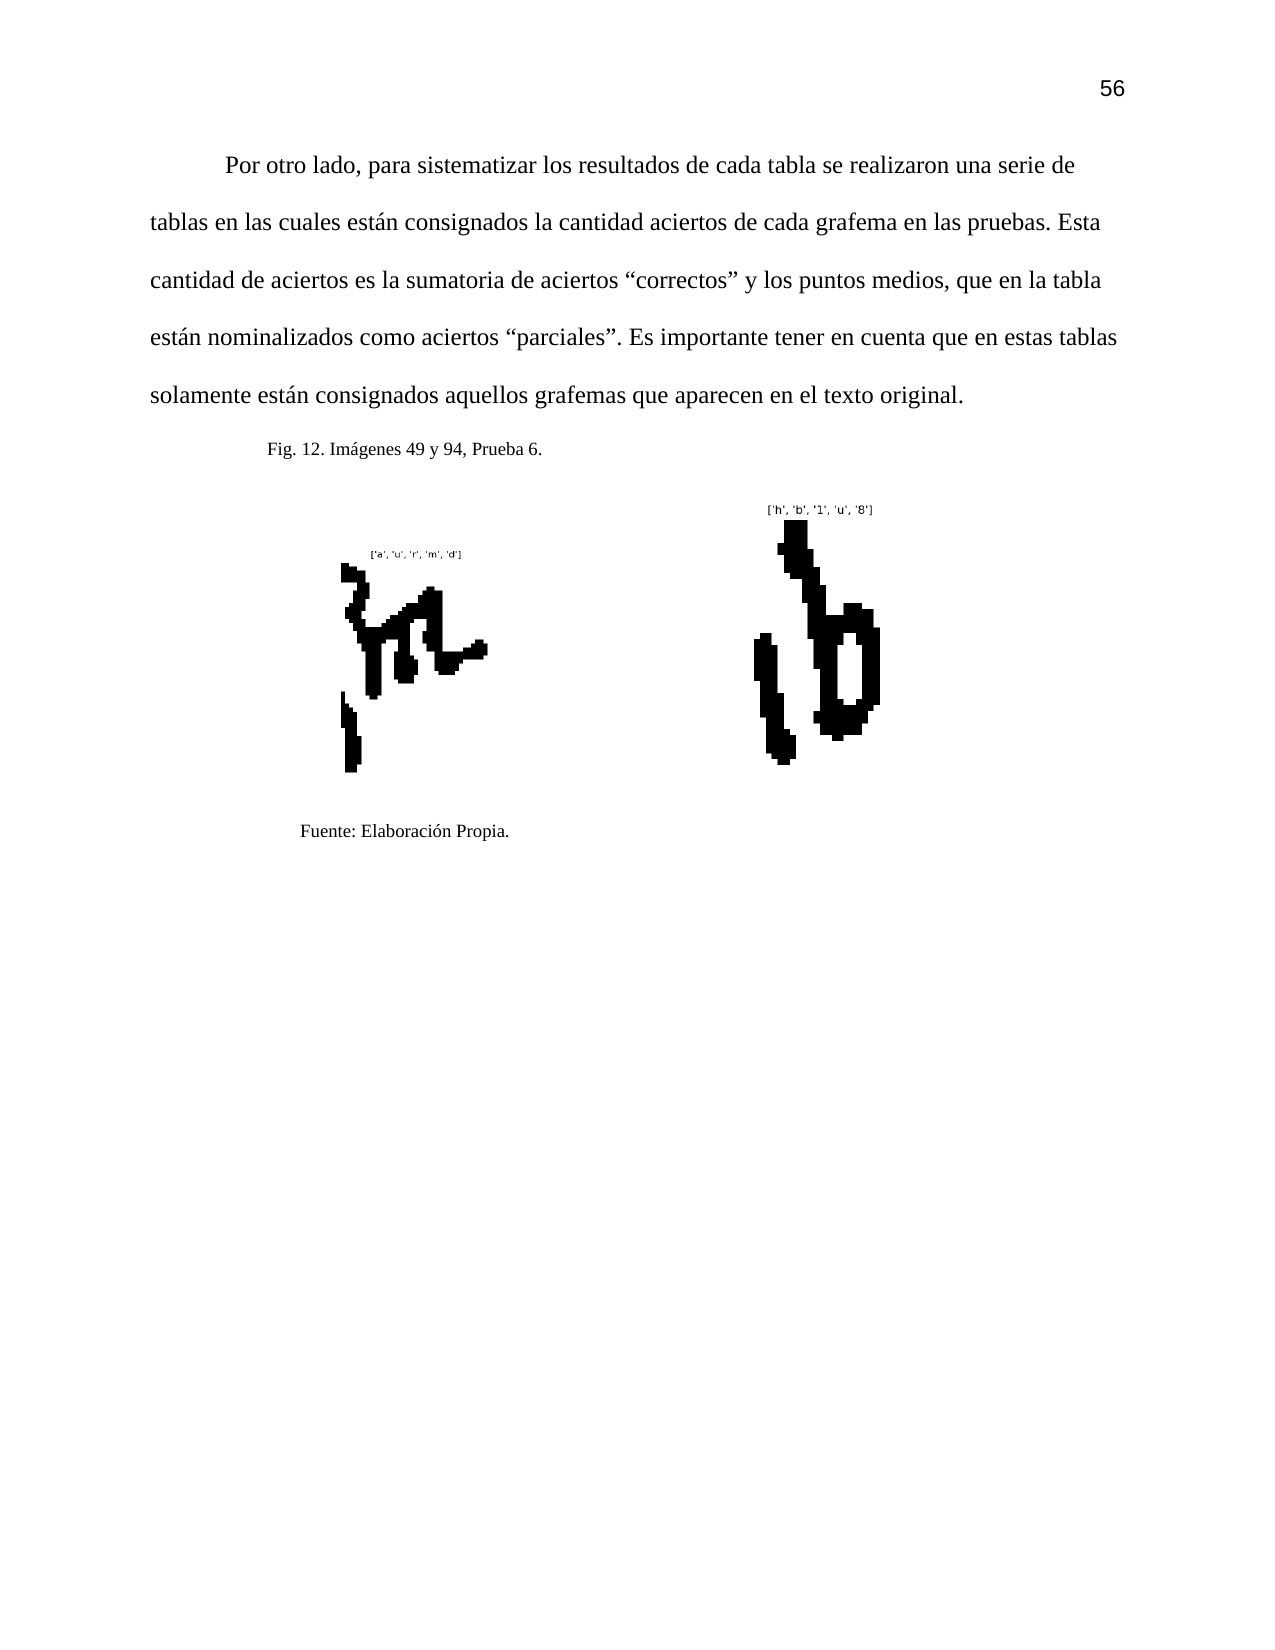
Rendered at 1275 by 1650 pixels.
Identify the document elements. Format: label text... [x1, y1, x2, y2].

text Por otro lado, para sistematizar los resultados de cada tabla se realizaron una serie de tablas en las cuales están consignados la cantidad aciertos de cada grafema en las pruebas. Esta cantidad de aciertos es la sumatoria de aciertos “correctos” y los puntos medios, que en la tabla están nominalizados como aciertos “parciales”. Es importante tener en cuenta que en estas tablas solamente están consignados aquellos grafemas que aparecen en el texto original. [150, 150, 1125, 409]
picture [225, 480, 1032, 807]
text Fig. 12. Imágenes 49 y 94, Prueba 6. [150, 437, 1125, 459]
text Fuente: Elaboración Propia. [300, 820, 1125, 842]
